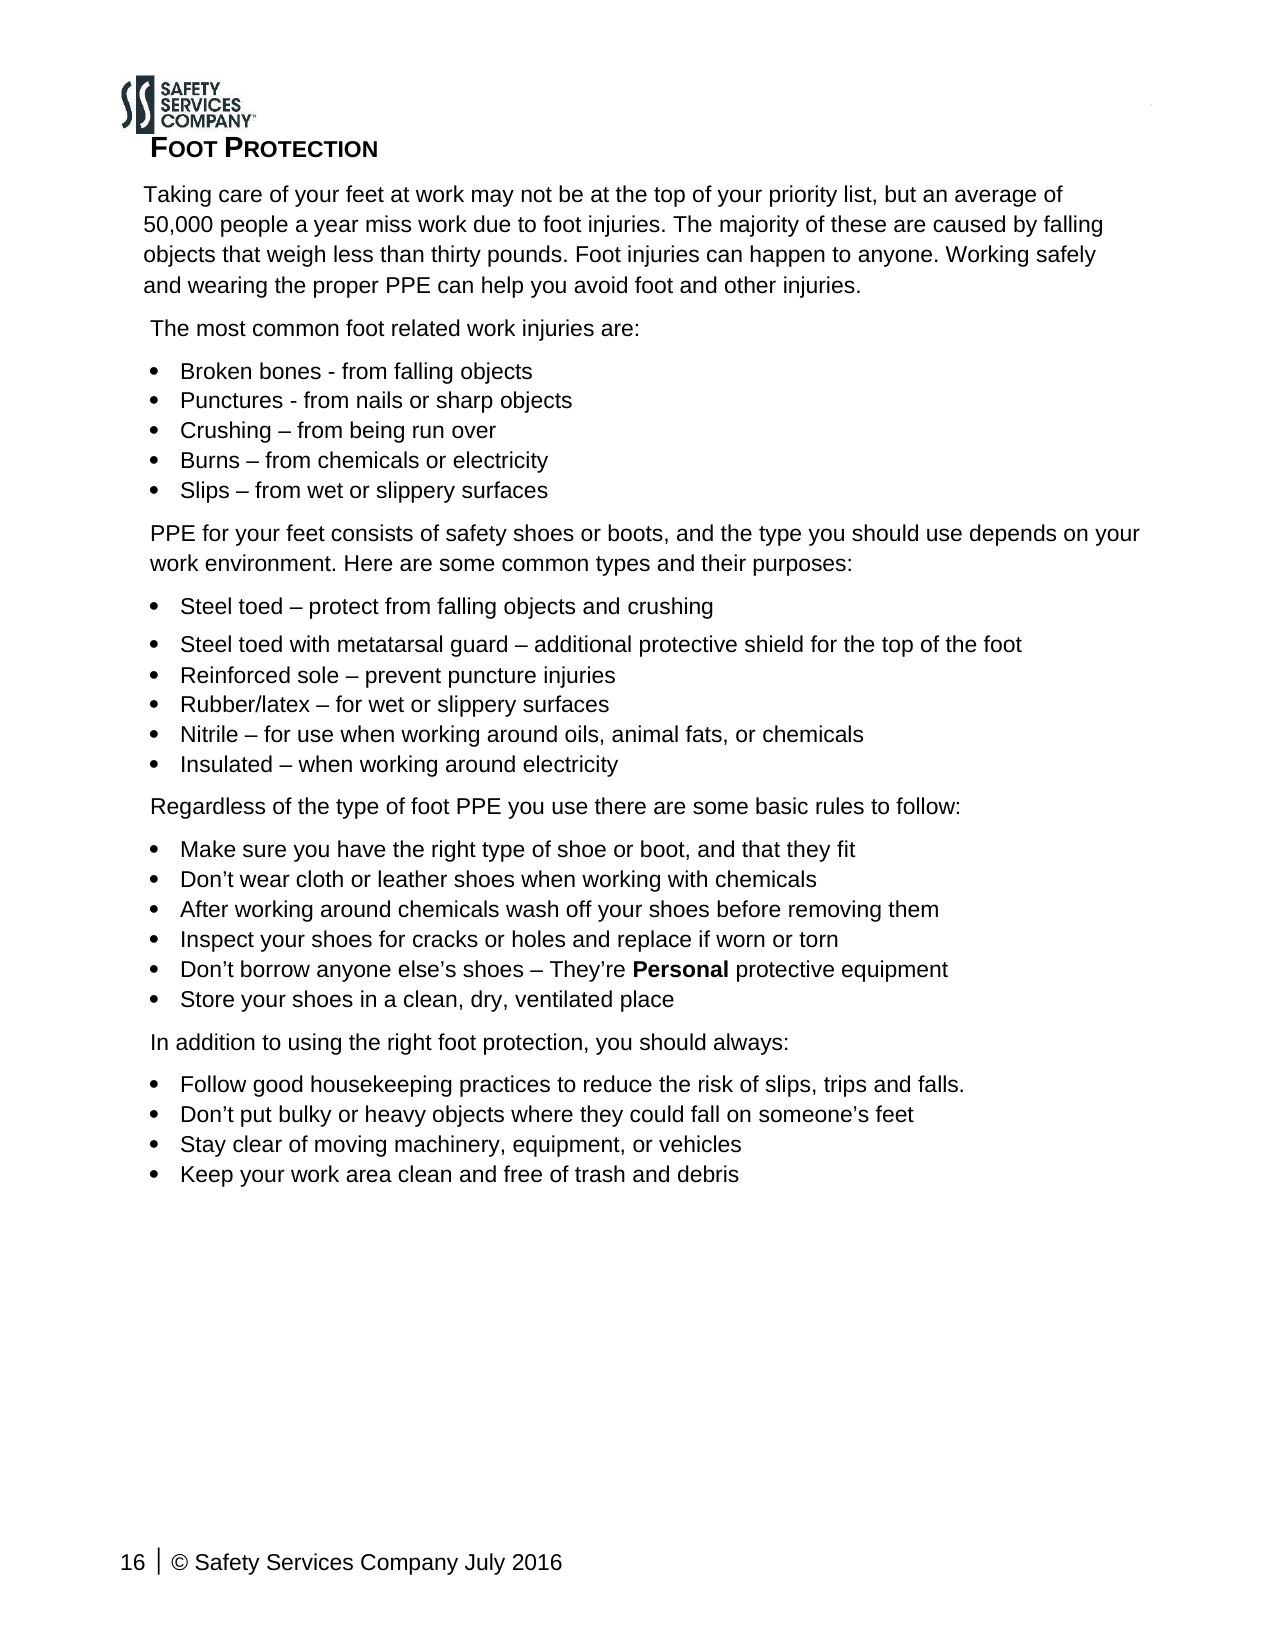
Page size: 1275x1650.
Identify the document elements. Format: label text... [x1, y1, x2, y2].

list Make sure you have the right type of shoe or boot, and that they fit [150, 836, 1219, 863]
list Slips – from wet or slippery surfaces [150, 477, 1219, 503]
text PPE for your feet consists of safety shoes or boots, and the type you should use depends on your work environment. Here are some common types and their purposes: [150, 520, 1153, 576]
text The most common foot related work injuries are: [150, 315, 1219, 341]
list Broken bones - from falling objects [150, 358, 1219, 384]
list Don’t wear cloth or leather shoes when working with chemicals [150, 866, 1219, 893]
text Taking care of your feet at work may not be at the top of your priority list, but an average of 50,000 people a year miss work due to foot injuries. The majority of these are caused by falling objects that weigh less than thirty pounds. Foot injuries can happen to anyone. Working safely and wearing the proper PPE can help you avoid foot and other injuries. [143, 181, 1123, 298]
text In addition to using the right foot protection, you should always: [150, 1028, 1219, 1055]
list Steel toed with metatarsal guard – additional protective shield for the top of the foot [150, 631, 1219, 658]
list Store your shoes in a clean, dry, ventilated place [150, 986, 1219, 1012]
list Stay clear of moving machinery, equipment, or vehicles [150, 1131, 1219, 1157]
list Steel toed – protect from falling objects and crushing [150, 593, 1219, 619]
list Punctures - from nails or sharp objects [150, 387, 1219, 414]
list Insulated – when working around electricity [150, 751, 1219, 778]
list After working around chemicals wash off your shoes before removing them [150, 896, 1219, 922]
list Crushing – from being run over [150, 417, 1219, 444]
list Don’t put bulky or heavy objects where they could fall on someone’s feet [150, 1101, 1219, 1127]
list Rubber/latex – for wet or slippery surfaces [150, 691, 1219, 718]
list Burns – from chemicals or electricity [150, 447, 1219, 473]
list Don’t borrow anyone else’s shoes – They’re Personal protective equipment [150, 956, 1219, 982]
picture [120, 74, 257, 135]
list Reinforced sole – prevent puncture injuries [150, 662, 1219, 688]
text Regardless of the type of foot PPE you use there are some basic rules to follow: [150, 793, 1219, 820]
subtitle FOOT PROTECTION [150, 130, 1219, 163]
list Inspect your shoes for cracks or holes and replace if worn or torn [150, 926, 1219, 953]
list Keep your work area clean and free of trash and debris [150, 1161, 1219, 1187]
list Follow good housekeeping practices to reduce the risk of slips, trips and falls. [150, 1071, 1219, 1098]
list Nitrile – for use when working around oils, animal fats, or chemicals [150, 721, 1219, 748]
